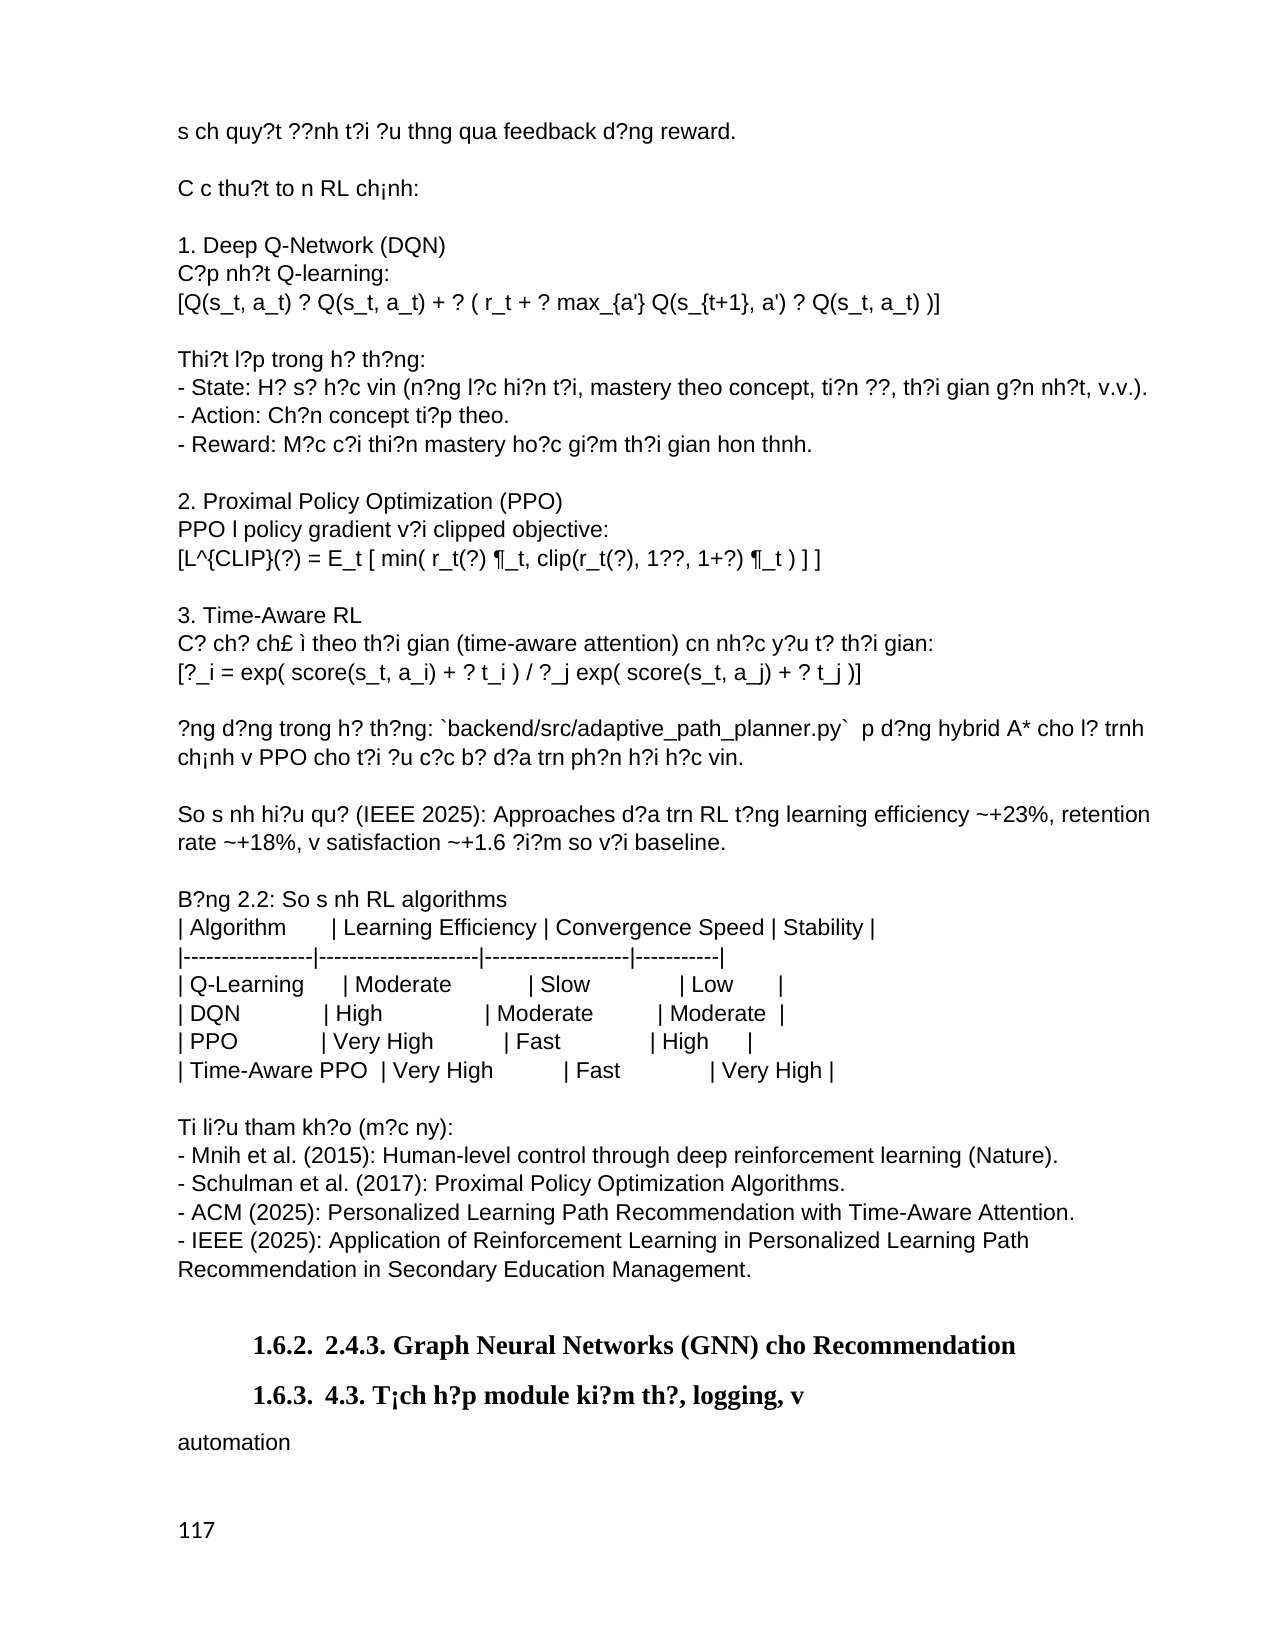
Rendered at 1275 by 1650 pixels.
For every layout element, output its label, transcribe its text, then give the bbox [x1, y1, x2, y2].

text automation [177, 1429, 1157, 1455]
subtitle 4.3. T¡ch h?p module ki?m th?, logging, v [252, 1379, 1157, 1410]
subtitle 2.4.3. Graph Neural Networks (GNN) cho Recommendation [252, 1329, 1157, 1360]
